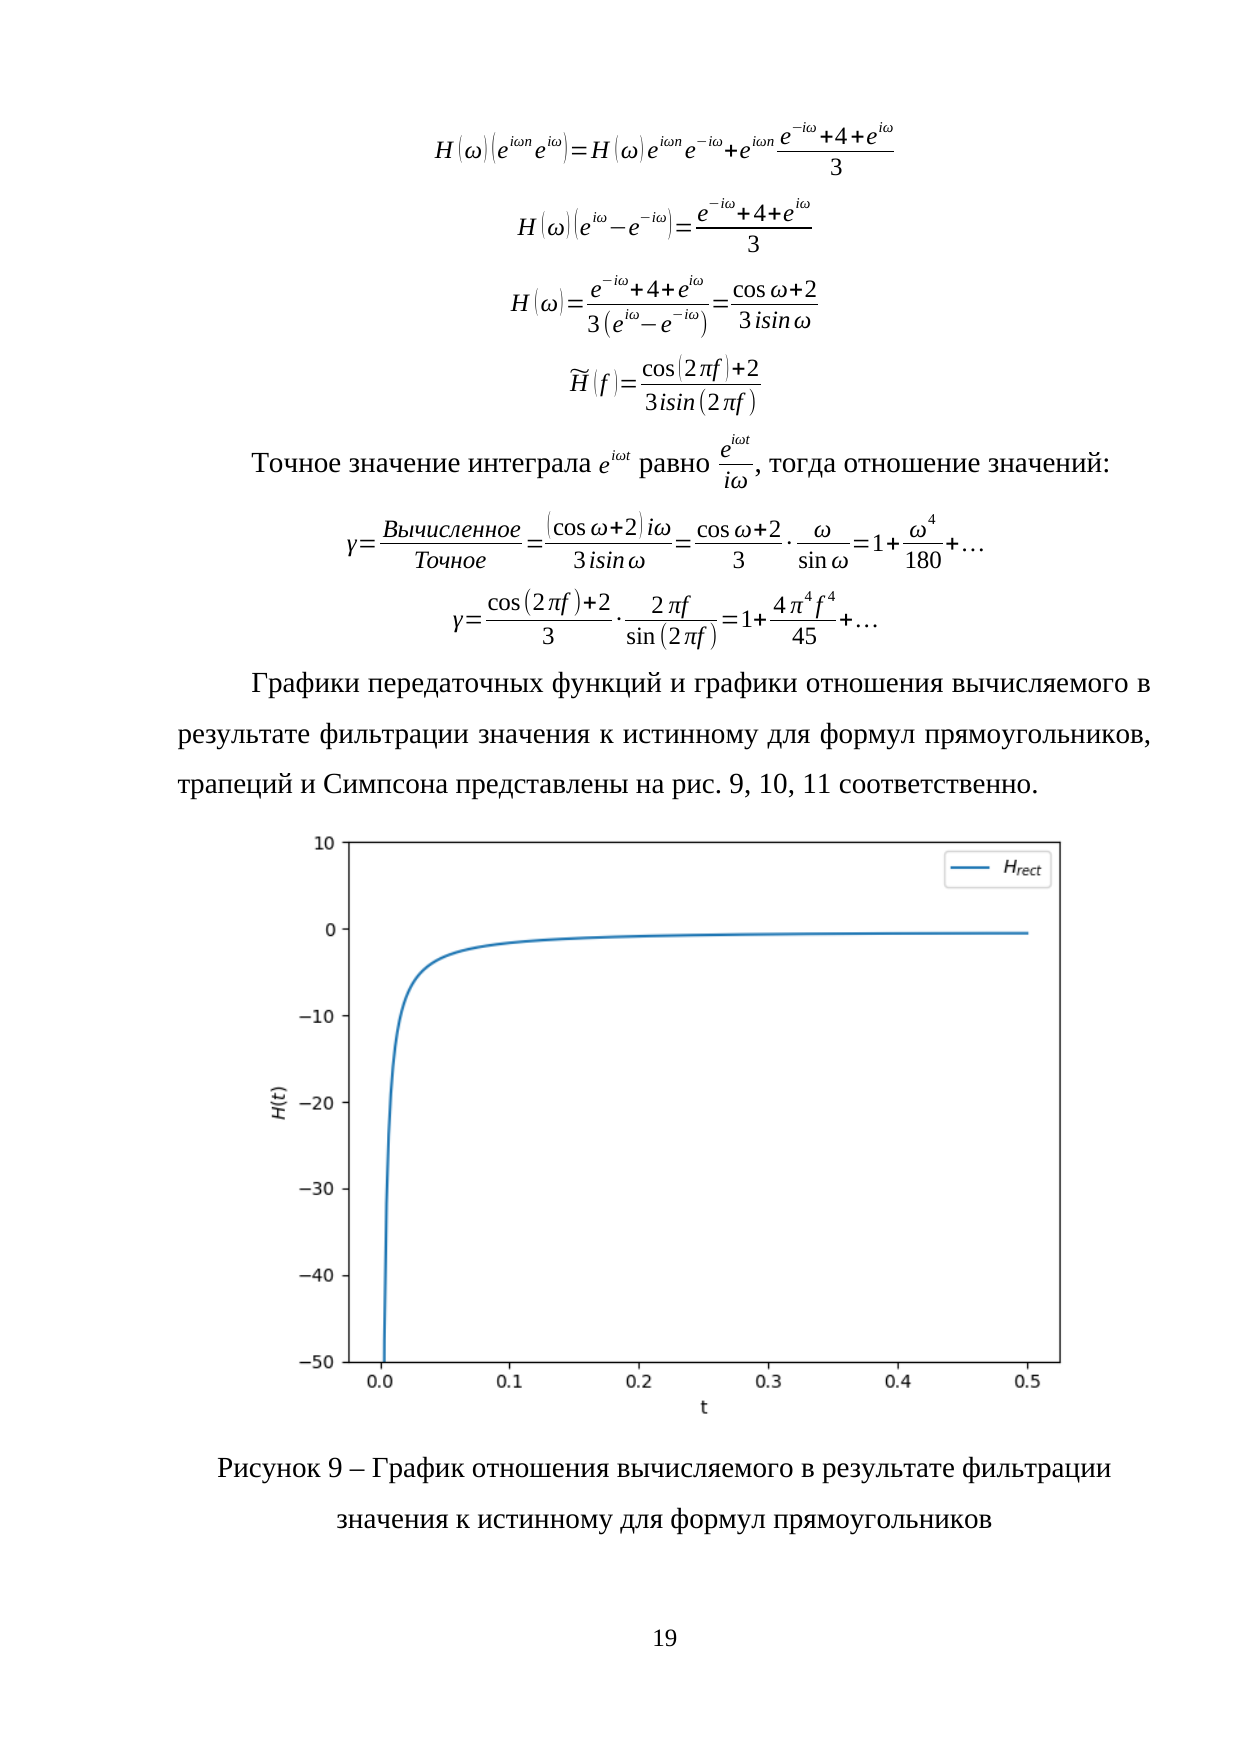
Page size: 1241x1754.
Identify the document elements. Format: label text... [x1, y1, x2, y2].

text Графики передаточных функций и графики отношения вычисляемого в результате фильтрации значения к истинному для формул прямоугольников, трапеций и Симпсона представлены на рис. 9, 10, 11 соответственно. [177, 666, 1152, 800]
text Рисунок 9 – График отношения вычисляемого в результате фильтрации значения к истинному для формул прямоугольников [177, 1451, 1152, 1534]
picture [250, 816, 1079, 1437]
text Точное значение интеграла равно , тогда отношение значений: [177, 431, 1152, 493]
